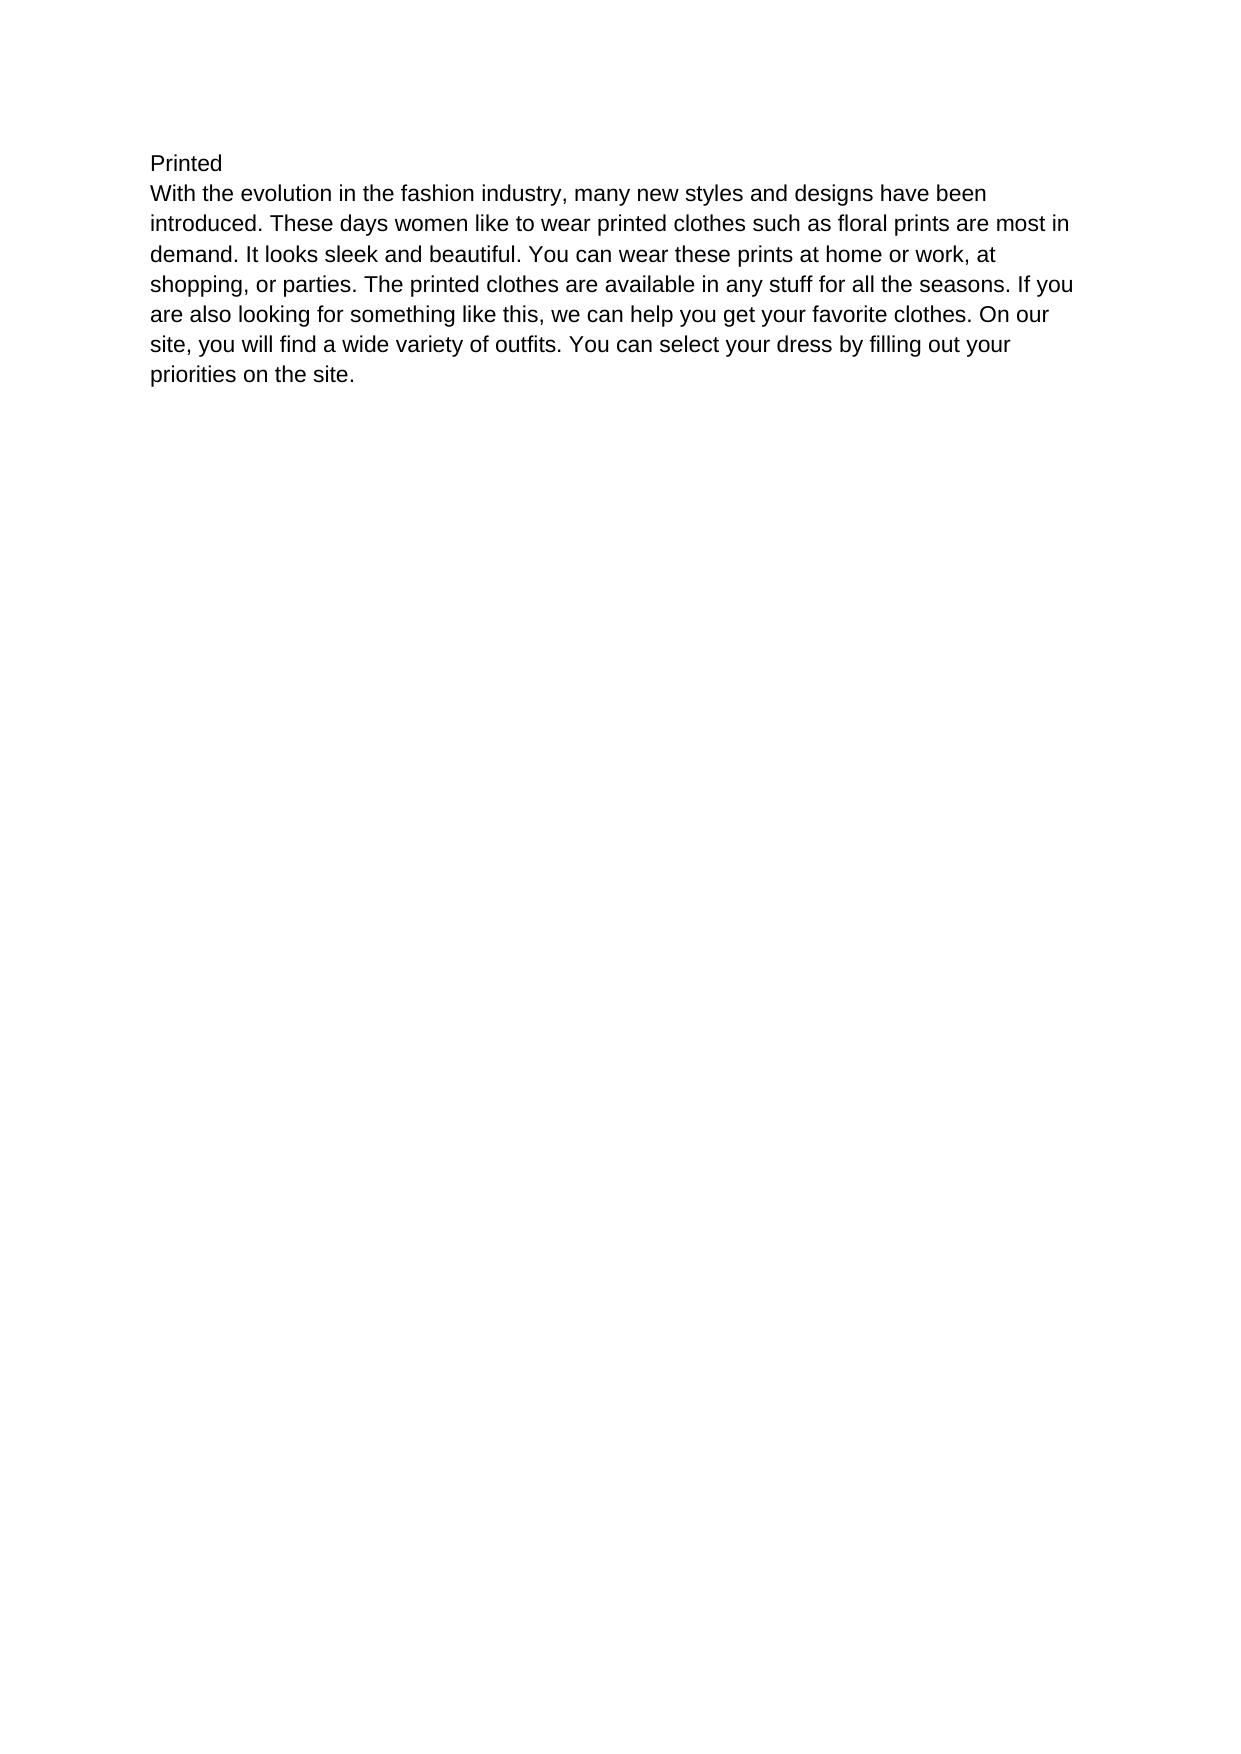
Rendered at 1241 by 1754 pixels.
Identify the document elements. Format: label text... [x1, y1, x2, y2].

text Printed [150, 150, 1090, 176]
text With the evolution in the fashion industry, many new styles and designs have been introduced. These days women like to wear printed clothes such as floral prints are most in demand. It looks sleek and beautiful. You can wear these prints at home or work, at shopping, or parties. The printed clothes are available in any stuff for all the seasons. If you are also looking for something like this, we can help you get your favorite clothes. On our site, you will find a wide variety of outfits. You can select your dress by filling out your priorities on the site. [150, 180, 1090, 388]
